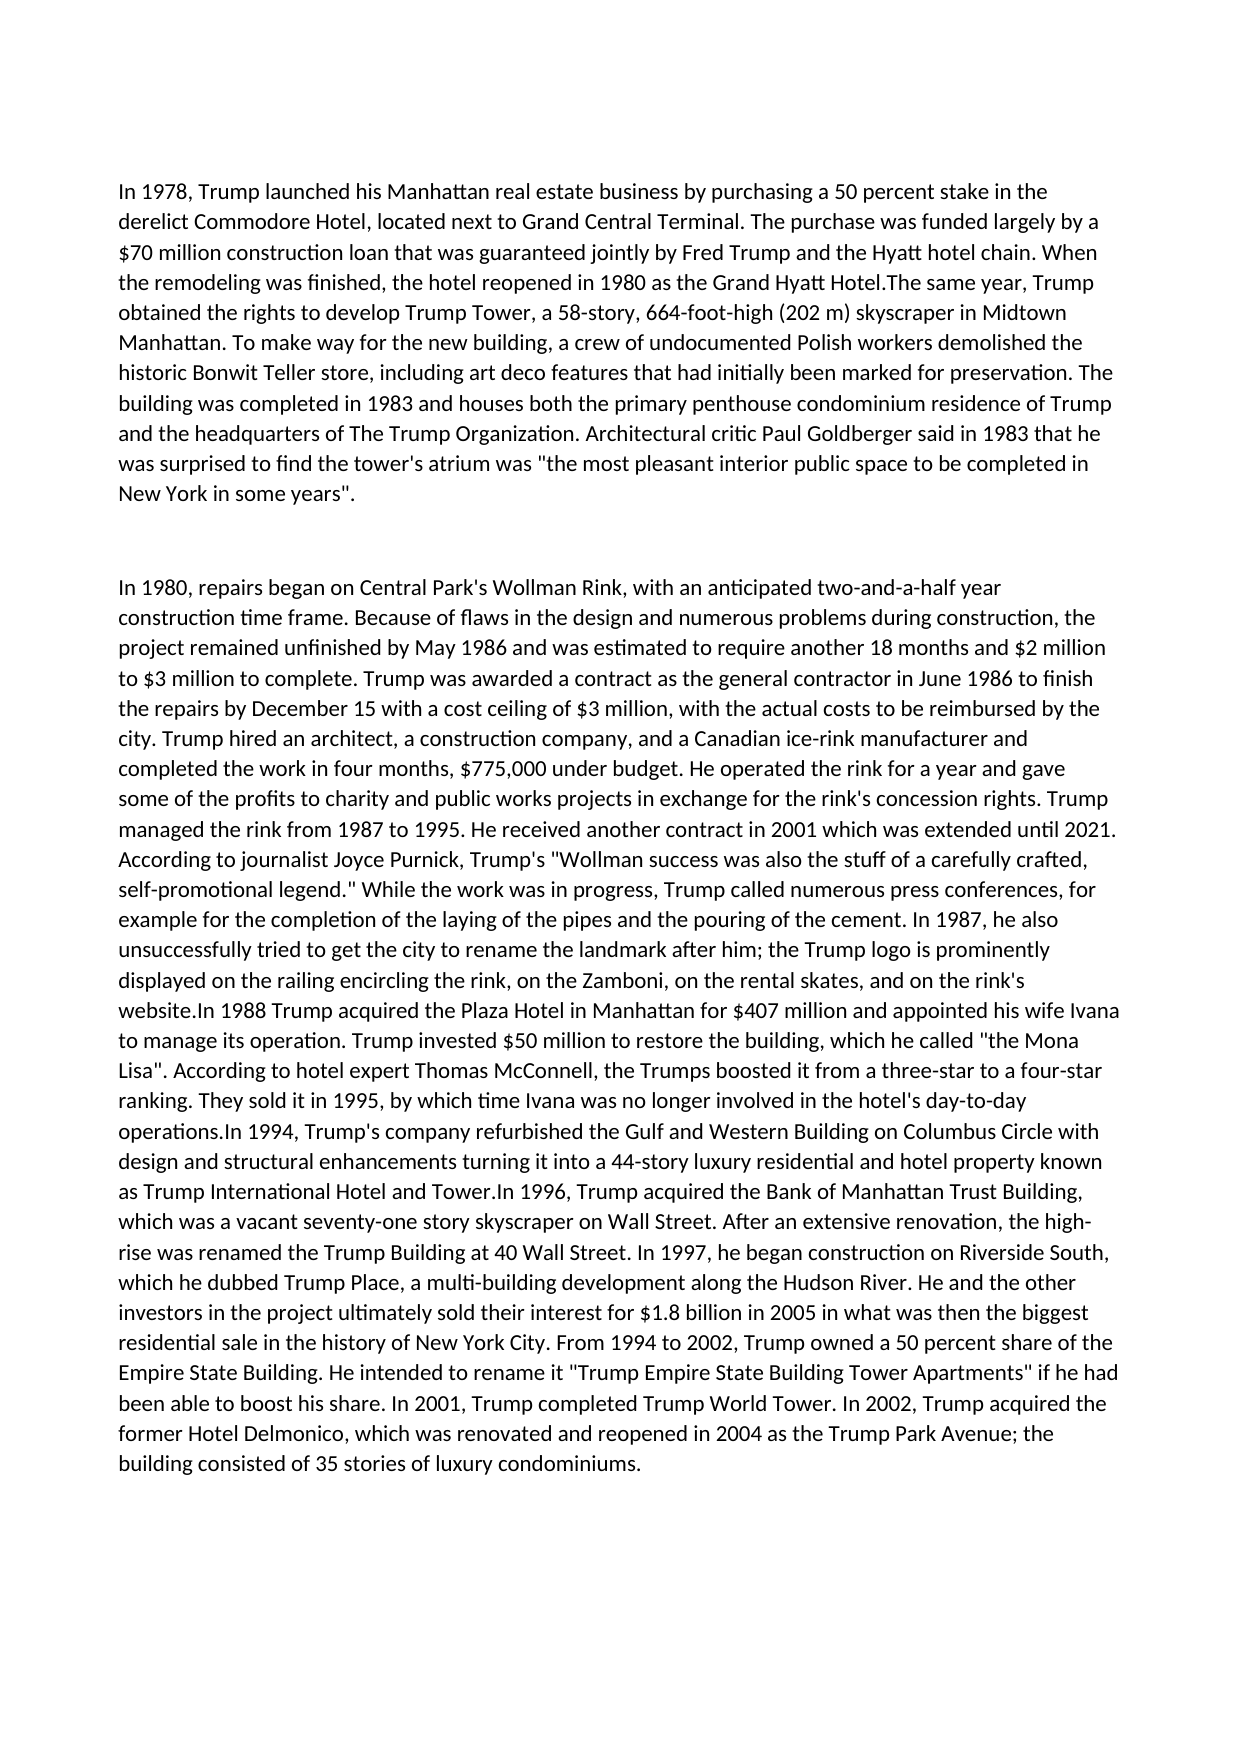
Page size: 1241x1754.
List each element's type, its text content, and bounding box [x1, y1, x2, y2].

text In 1978, Trump launched his Manhattan real estate business by purchasing a 50 percent stake in the derelict Commodore Hotel, located next to Grand Central Terminal. The purchase was funded largely by a $70 million construction loan that was guaranteed jointly by Fred Trump and the Hyatt hotel chain. When the remodeling was finished, the hotel reopened in 1980 as the Grand Hyatt Hotel.The same year, Trump obtained the rights to develop Trump Tower, a 58-story, 664-foot-high (202 m) skyscraper in Midtown Manhattan. To make way for the new building, a crew of undocumented Polish workers demolished the historic Bonwit Teller store, including art deco features that had initially been marked for preservation. The building was completed in 1983 and houses both the primary penthouse condominium residence of Trump and the headquarters of The Trump Organization. Architectural critic Paul Goldberger said in 1983 that he was surprised to find the tower's atrium was "the most pleasant interior public space to be completed in New York in some years". [118, 177, 1122, 507]
text In 1980, repairs began on Central Park's Wollman Rink, with an anticipated two-and-a-half year construction time frame. Because of flaws in the design and numerous problems during construction, the project remained unfinished by May 1986 and was estimated to require another 18 months and $2 million to $3 million to complete. Trump was awarded a contract as the general contractor in June 1986 to finish the repairs by December 15 with a cost ceiling of $3 million, with the actual costs to be reimbursed by the city. Trump hired an architect, a construction company, and a Canadian ice-rink manufacturer and completed the work in four months, $775,000 under budget. He operated the rink for a year and gave some of the profits to charity and public works projects in exchange for the rink's concession rights. Trump managed the rink from 1987 to 1995. He received another contract in 2001 which was extended until 2021. According to journalist Joyce Purnick, Trump's "Wollman success was also the stuff of a carefully crafted, self-promotional legend." While the work was in progress, Trump called numerous press conferences, for example for the completion of the laying of the pipes and the pouring of the cement. In 1987, he also unsuccessfully tried to get the city to rename the landmark after him; the Trump logo is prominently displayed on the railing encircling the rink, on the Zamboni, on the rental skates, and on the rink's website.In 1988 Trump acquired the Plaza Hotel in Manhattan for $407 million and appointed his wife Ivana to manage its operation. Trump invested $50 million to restore the building, which he called "the Mona Lisa". According to hotel expert Thomas McConnell, the Trumps boosted it from a three-star to a four-star ranking. They sold it in 1995, by which time Ivana was no longer involved in the hotel's day-to-day operations.In 1994, Trump's company refurbished the Gulf and Western Building on Columbus Circle with design and structural enhancements turning it into a 44-story luxury residential and hotel property known as Trump International Hotel and Tower.In 1996, Trump acquired the Bank of Manhattan Trust Building, which was a vacant seventy-one story skyscraper on Wall Street. After an extensive renovation, the high-rise was renamed the Trump Building at 40 Wall Street. In 1997, he began construction on Riverside South, which he dubbed Trump Place, a multi-building development along the Hudson River. He and the other investors in the project ultimately sold their interest for $1.8 billion in 2005 in what was then the biggest residential sale in the history of New York City. From 1994 to 2002, Trump owned a 50 percent share of the Empire State Building. He intended to rename it "Trump Empire State Building Tower Apartments" if he had been able to boost his share. In 2001, Trump completed Trump World Tower. In 2002, Trump acquired the former Hotel Delmonico, which was renovated and reopened in 2004 as the Trump Park Avenue; the building consisted of 35 stories of luxury condominiums. [118, 573, 1122, 1477]
